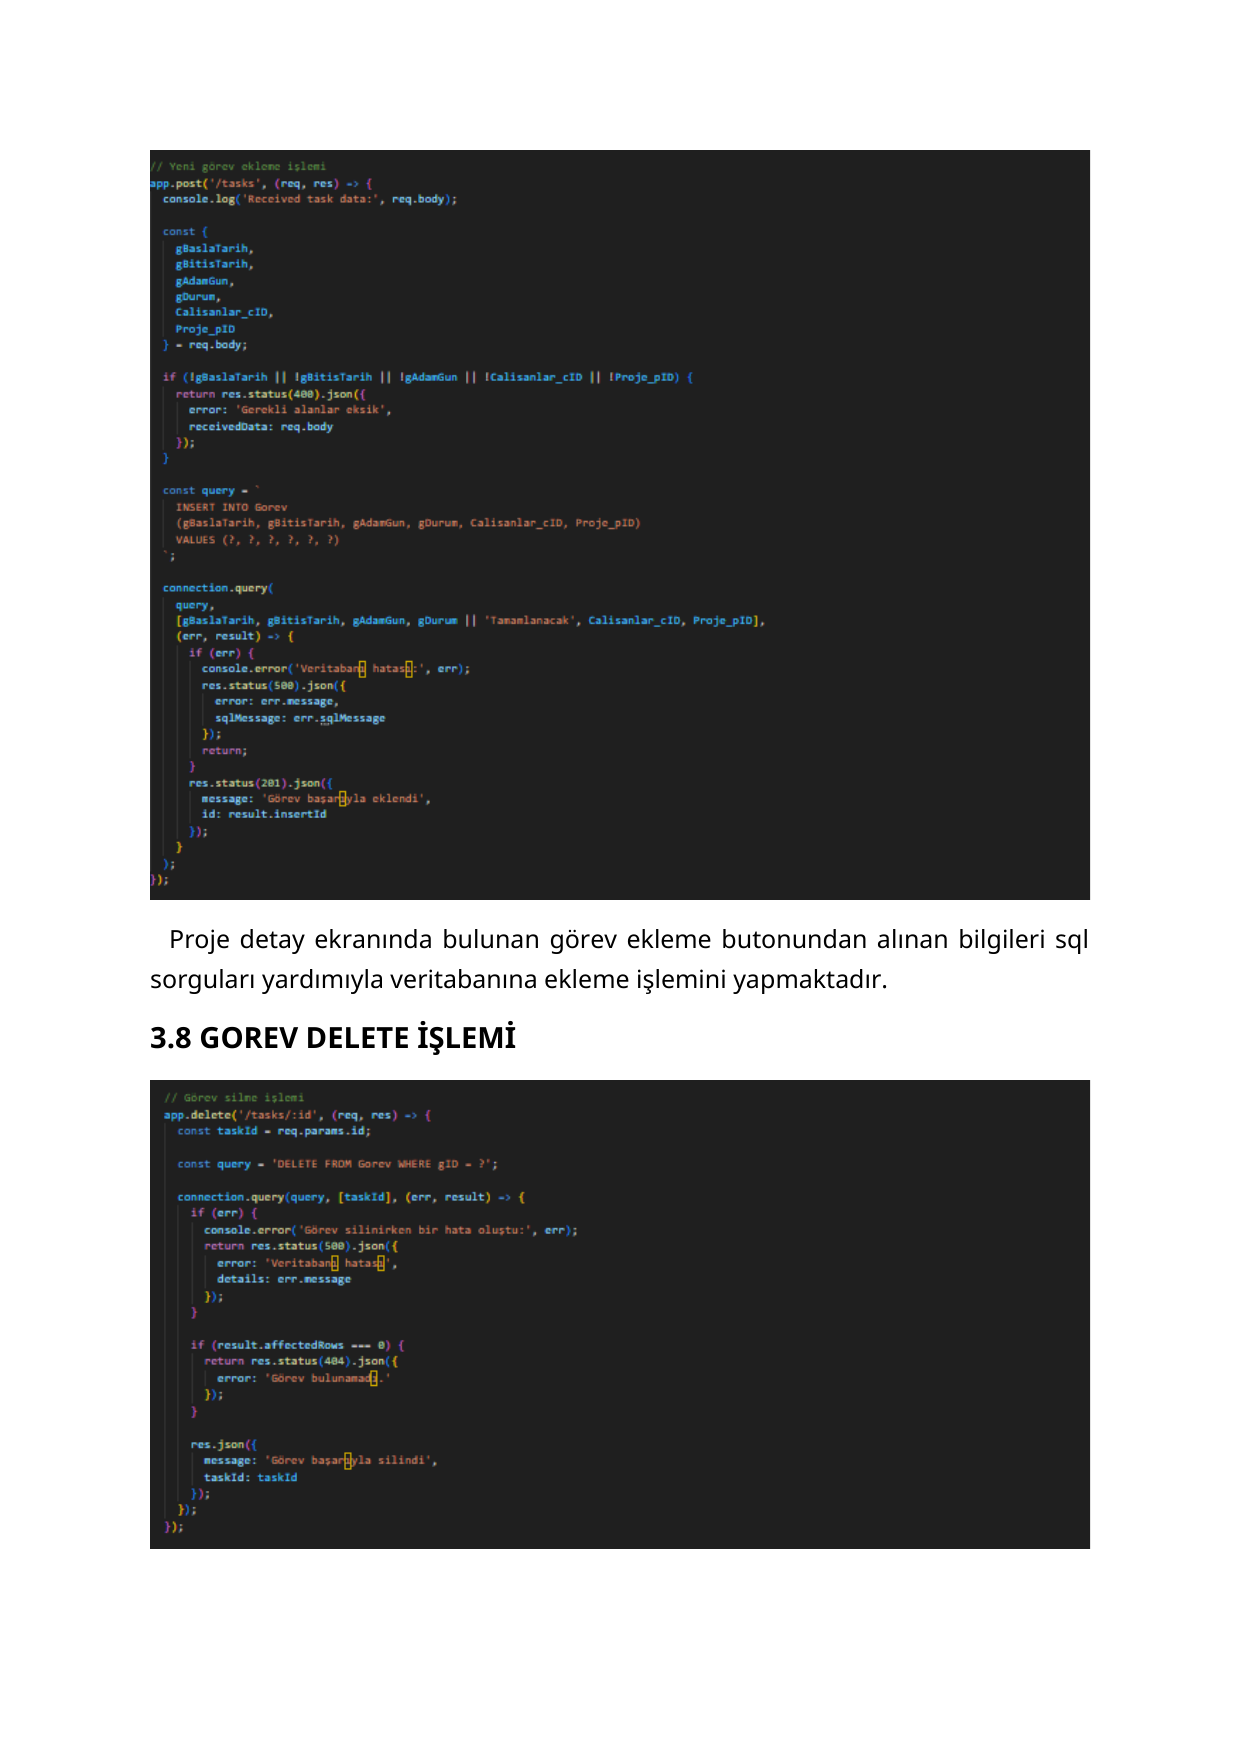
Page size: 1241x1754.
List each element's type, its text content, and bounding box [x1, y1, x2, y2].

picture [150, 1080, 1091, 1549]
picture [150, 150, 1091, 900]
text Proje detay ekranında bulunan görev ekleme butonundan alınan bilgileri sql sorguları yardımıyla veritabanına ekleme işlemini yapmaktadır. [150, 922, 1090, 996]
text 3.8 GOREV DELETE İŞLEMİ [150, 1018, 1090, 1057]
